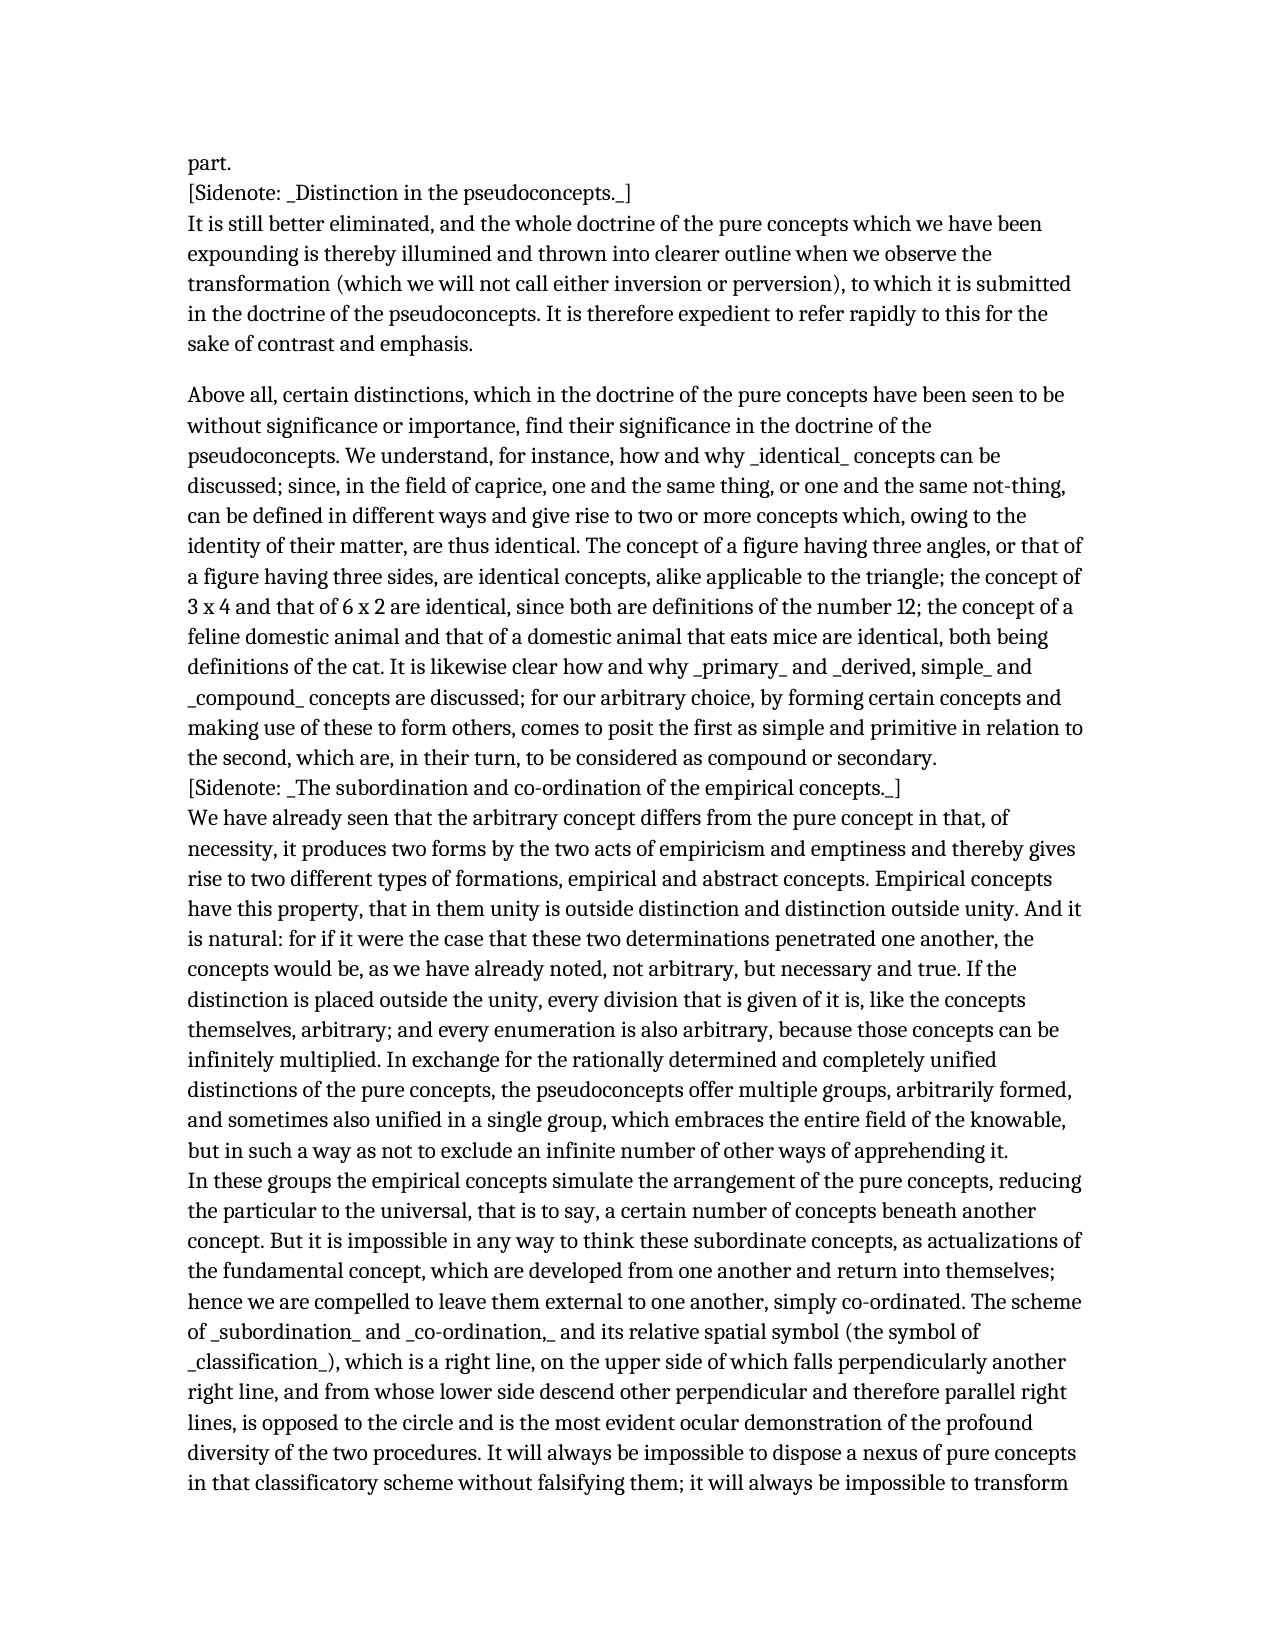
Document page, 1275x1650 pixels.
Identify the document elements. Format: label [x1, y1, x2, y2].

text [187, 150, 1087, 358]
text [187, 382, 1087, 1496]
